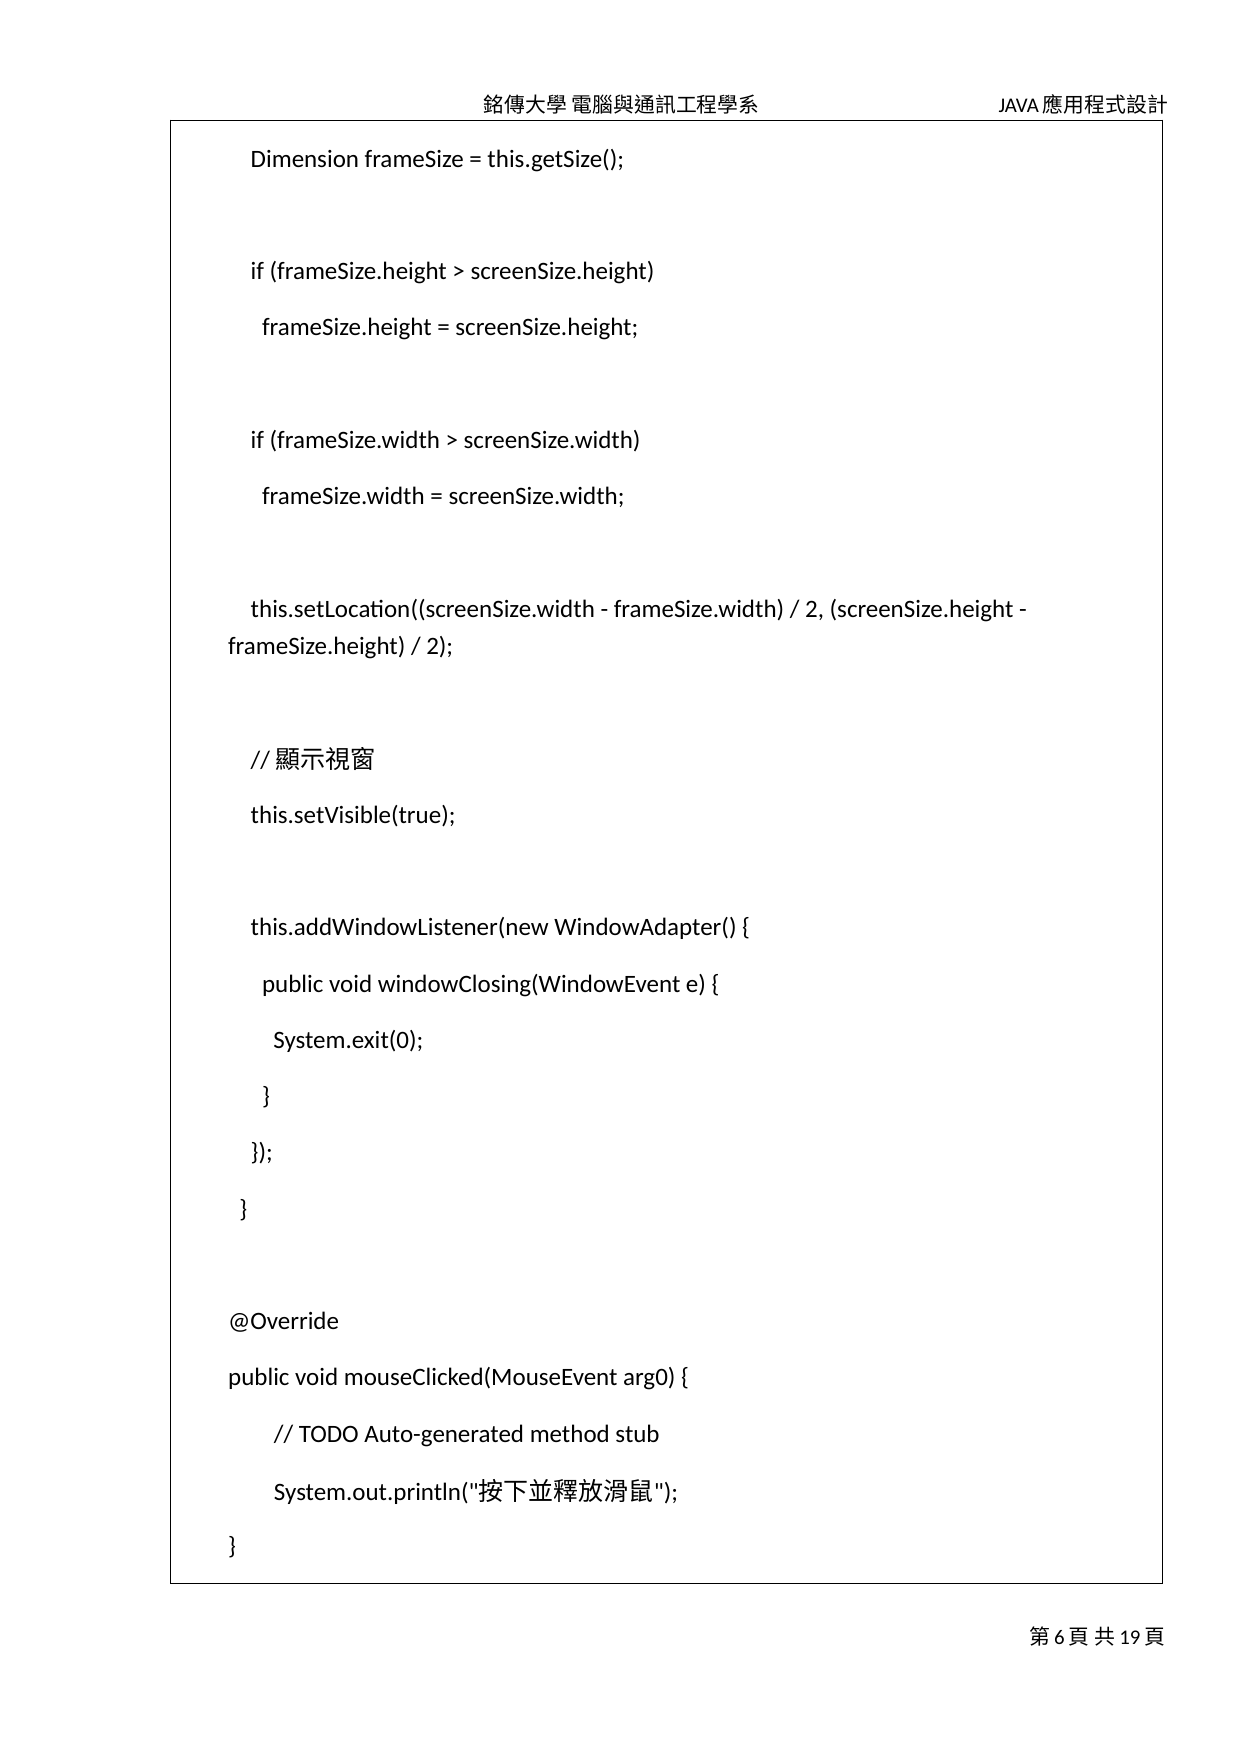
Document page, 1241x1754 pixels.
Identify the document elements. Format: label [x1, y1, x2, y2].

table_header [171, 121, 1162, 1583]
